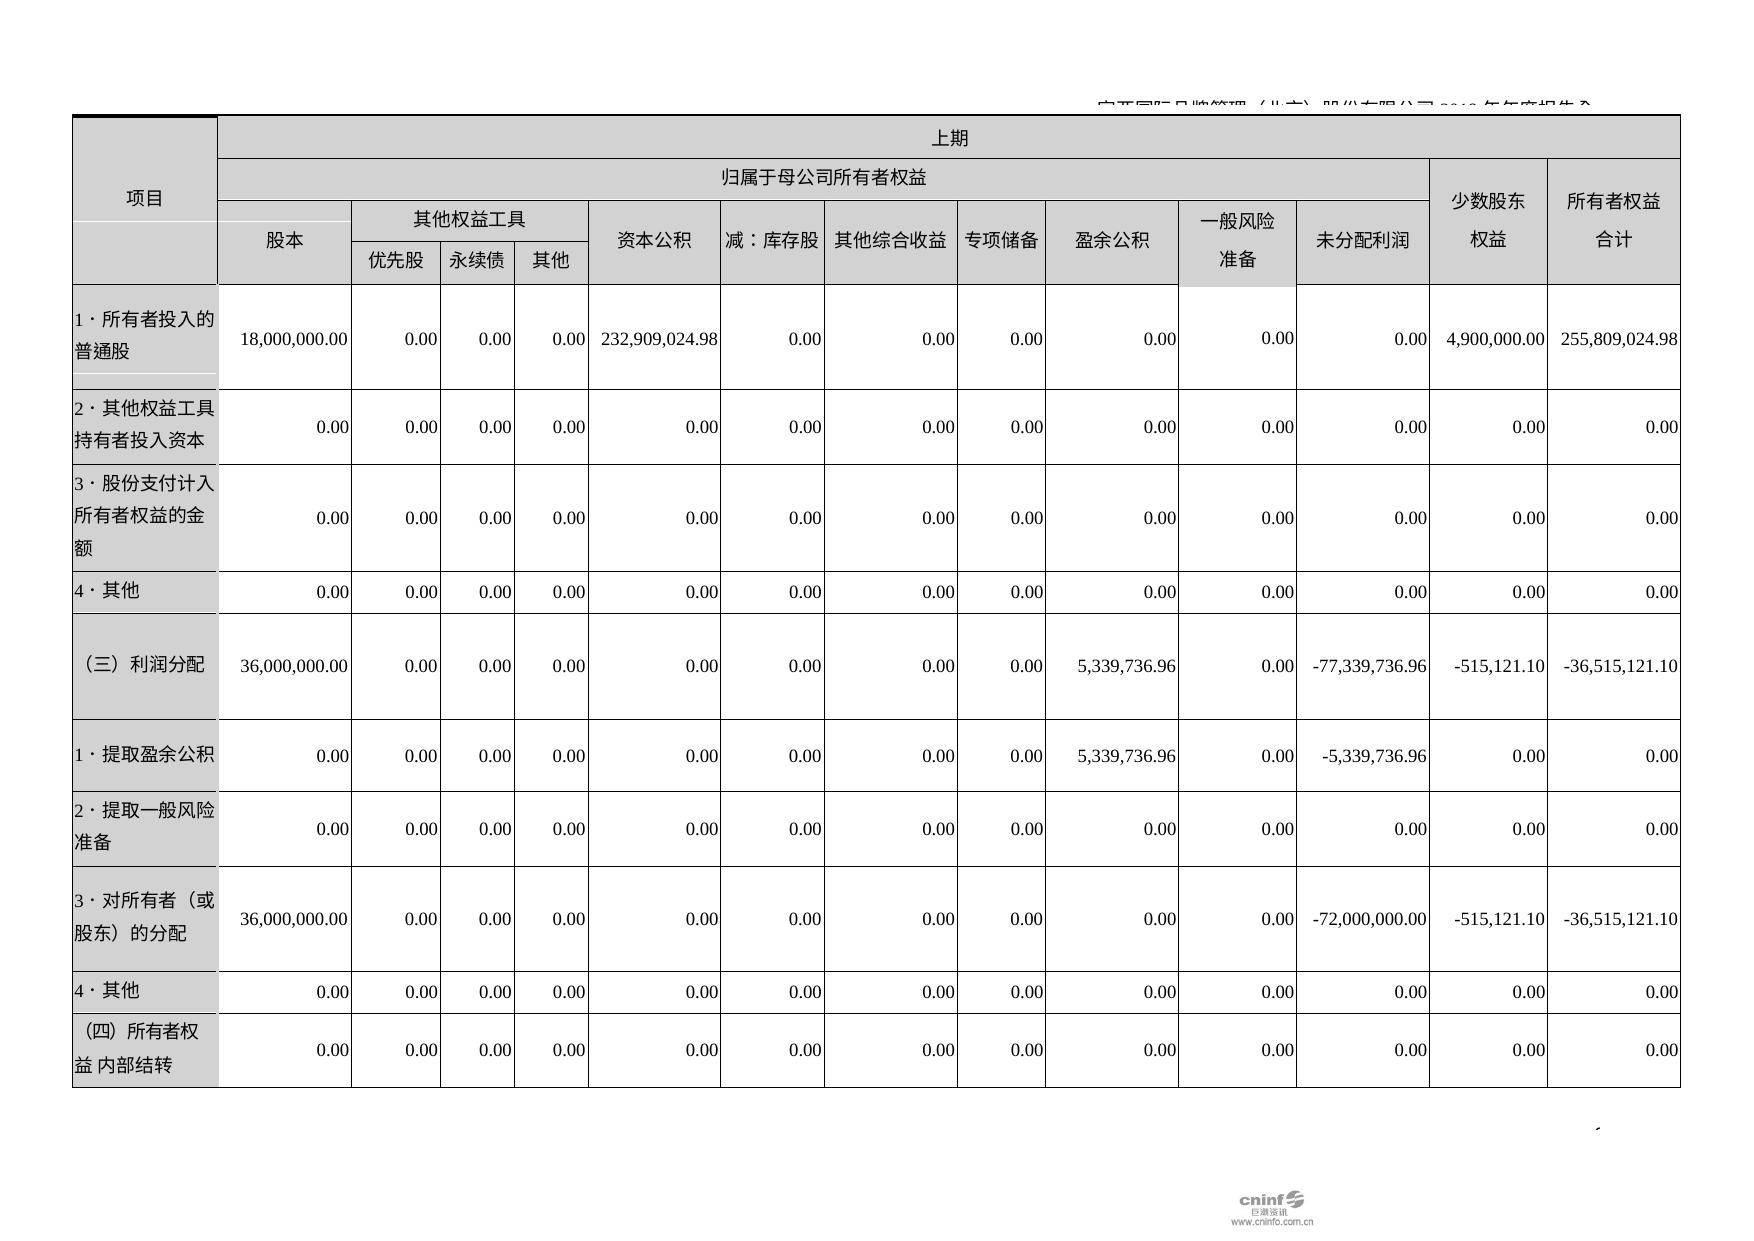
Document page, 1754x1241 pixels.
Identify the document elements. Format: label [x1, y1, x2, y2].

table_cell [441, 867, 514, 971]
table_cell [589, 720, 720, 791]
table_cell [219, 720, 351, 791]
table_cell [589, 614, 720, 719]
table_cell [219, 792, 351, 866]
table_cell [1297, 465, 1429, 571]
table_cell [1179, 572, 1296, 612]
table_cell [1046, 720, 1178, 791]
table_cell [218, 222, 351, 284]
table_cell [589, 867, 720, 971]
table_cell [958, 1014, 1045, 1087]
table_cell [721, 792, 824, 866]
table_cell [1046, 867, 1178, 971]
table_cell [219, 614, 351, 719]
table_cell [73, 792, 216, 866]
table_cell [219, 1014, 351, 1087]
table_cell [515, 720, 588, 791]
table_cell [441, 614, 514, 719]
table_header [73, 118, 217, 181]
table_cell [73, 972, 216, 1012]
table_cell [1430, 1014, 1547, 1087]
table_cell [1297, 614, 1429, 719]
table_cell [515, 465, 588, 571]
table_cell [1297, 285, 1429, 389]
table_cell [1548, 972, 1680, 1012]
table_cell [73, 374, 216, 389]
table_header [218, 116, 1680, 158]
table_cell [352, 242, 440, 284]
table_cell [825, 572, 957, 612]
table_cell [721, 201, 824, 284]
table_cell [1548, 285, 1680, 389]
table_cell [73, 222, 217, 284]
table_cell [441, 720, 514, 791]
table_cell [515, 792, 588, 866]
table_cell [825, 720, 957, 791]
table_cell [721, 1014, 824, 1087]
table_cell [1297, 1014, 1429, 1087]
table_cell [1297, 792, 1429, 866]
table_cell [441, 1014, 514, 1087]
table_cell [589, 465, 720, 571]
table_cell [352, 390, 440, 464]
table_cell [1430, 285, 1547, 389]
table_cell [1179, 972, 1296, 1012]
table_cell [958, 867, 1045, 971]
picture [1227, 1188, 1316, 1228]
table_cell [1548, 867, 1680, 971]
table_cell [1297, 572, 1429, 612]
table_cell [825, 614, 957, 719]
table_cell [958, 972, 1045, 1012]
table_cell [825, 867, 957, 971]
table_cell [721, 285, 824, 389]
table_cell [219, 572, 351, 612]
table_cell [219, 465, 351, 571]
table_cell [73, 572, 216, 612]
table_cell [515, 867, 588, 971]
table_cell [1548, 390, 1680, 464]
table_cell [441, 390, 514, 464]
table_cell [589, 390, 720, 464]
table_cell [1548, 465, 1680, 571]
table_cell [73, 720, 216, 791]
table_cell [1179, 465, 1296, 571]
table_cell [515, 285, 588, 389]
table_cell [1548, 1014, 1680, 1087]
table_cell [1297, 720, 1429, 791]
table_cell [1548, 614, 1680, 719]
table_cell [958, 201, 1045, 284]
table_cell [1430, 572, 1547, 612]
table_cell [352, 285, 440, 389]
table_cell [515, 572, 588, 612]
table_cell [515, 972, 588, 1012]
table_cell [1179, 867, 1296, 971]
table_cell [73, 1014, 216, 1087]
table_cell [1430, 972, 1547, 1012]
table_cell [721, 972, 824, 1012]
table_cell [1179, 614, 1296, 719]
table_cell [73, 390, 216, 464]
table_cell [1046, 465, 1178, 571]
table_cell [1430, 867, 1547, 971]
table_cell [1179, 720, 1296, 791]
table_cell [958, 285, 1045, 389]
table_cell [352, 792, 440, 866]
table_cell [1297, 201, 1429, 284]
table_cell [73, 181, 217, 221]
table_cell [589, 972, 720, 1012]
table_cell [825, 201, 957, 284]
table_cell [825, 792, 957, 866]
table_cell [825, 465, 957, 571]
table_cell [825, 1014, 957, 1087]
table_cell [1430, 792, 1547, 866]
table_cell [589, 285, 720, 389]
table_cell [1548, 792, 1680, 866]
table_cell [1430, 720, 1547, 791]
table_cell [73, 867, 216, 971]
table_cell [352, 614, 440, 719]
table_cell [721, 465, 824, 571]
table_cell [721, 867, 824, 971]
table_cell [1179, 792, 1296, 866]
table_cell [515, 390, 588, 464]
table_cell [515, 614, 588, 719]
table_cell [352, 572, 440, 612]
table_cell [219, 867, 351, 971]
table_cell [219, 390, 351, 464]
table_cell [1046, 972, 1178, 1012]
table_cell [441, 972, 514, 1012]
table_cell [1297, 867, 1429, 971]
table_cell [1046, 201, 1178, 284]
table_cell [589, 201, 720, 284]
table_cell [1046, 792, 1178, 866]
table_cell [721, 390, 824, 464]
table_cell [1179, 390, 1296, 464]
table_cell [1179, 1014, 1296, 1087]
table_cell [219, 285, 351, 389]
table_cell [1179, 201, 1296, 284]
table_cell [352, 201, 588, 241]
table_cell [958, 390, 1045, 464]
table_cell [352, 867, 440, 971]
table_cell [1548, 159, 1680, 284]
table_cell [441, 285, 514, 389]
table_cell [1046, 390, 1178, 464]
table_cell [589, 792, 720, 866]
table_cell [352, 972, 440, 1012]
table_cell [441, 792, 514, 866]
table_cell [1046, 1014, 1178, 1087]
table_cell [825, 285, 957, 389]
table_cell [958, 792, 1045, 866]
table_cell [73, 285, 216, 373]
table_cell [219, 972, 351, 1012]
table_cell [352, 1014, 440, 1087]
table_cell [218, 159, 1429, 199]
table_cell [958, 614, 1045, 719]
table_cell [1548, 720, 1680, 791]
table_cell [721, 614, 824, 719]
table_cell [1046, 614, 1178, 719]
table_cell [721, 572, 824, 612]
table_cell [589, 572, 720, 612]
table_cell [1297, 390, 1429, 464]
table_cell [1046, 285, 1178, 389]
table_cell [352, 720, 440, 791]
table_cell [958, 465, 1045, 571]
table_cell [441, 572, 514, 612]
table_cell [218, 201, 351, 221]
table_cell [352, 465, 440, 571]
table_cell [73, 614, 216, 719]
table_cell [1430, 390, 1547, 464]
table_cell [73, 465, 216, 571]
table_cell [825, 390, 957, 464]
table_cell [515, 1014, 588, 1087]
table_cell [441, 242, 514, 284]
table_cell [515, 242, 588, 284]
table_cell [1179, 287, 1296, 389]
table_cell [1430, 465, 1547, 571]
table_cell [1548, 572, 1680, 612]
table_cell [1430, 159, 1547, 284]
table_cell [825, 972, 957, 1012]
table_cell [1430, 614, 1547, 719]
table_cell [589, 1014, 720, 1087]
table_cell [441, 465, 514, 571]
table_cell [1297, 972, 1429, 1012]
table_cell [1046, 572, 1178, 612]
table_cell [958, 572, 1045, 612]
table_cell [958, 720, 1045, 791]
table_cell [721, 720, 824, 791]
